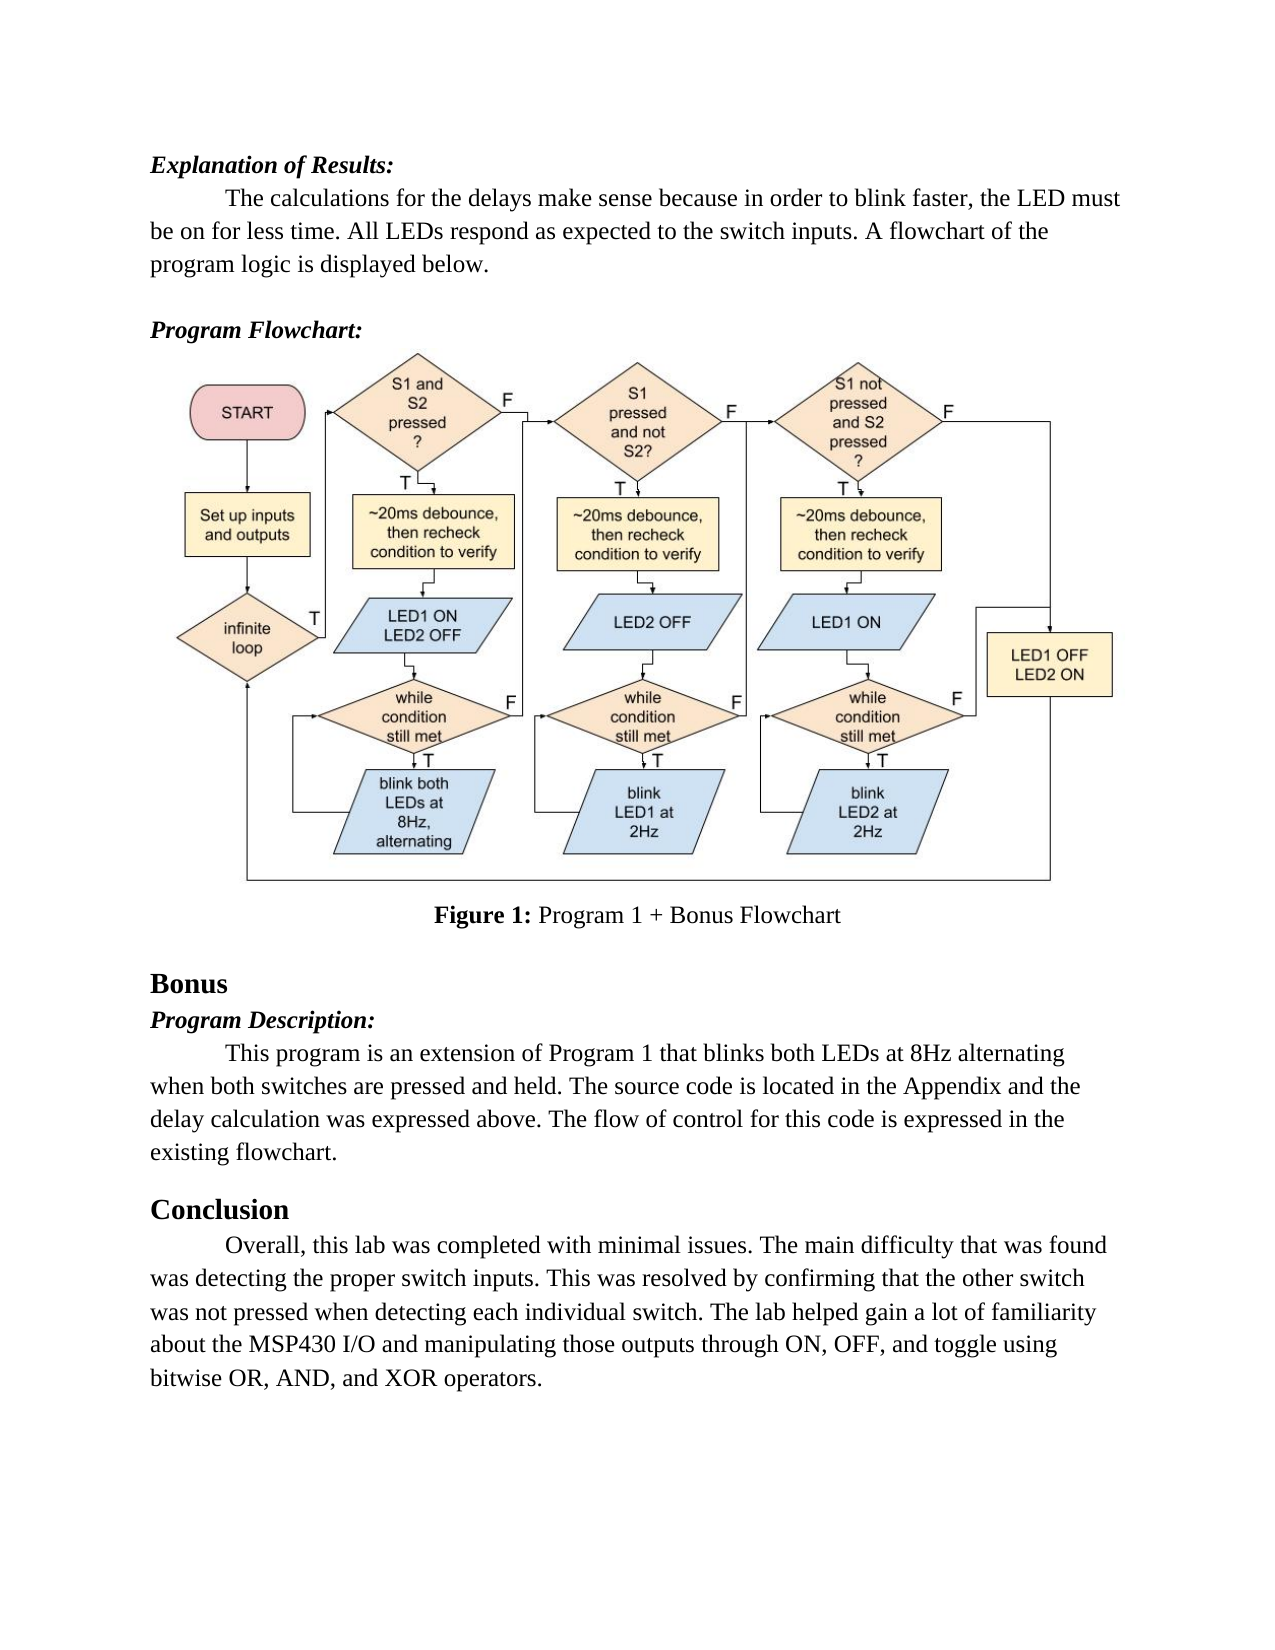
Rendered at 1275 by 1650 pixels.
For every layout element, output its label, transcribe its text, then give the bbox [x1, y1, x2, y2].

text This program is an extension of Program 1 that blinks both LEDs at 8Hz alternating when both switches are pressed and held. The source code is located in the Appendix and the delay calculation was expressed above. The flow of control for this code is expressed in the existing flowchart. [150, 1038, 1125, 1166]
text Overall, this lab was completed with minimal issues. The main difficulty that was found was detecting the proper switch inputs. This was resolved by confirming that the other switch was not pressed when detecting each individual switch. The lab helped gain a lot of familiarity about the MSP430 I/O and manipulating those outputs through ON, OFF, and toggle using bitwise OR, AND, and XOR operators. [150, 1231, 1125, 1391]
text Explanation of Results: [150, 150, 1125, 179]
text Program Flowchart: [150, 315, 1125, 344]
text Bonus [150, 966, 1125, 1000]
text Program Description: [150, 1005, 1125, 1034]
picture [150, 348, 1125, 896]
text The calculations for the delays make sense because in order to blink faster, the LED must be on for less time. All LEDs respond as expected to the switch inputs. A flowchart of the program logic is displayed below. [150, 183, 1125, 278]
text Figure 1: Program 1 + Bonus Flowchart [150, 900, 1125, 929]
text Conclusion [150, 1192, 1125, 1226]
